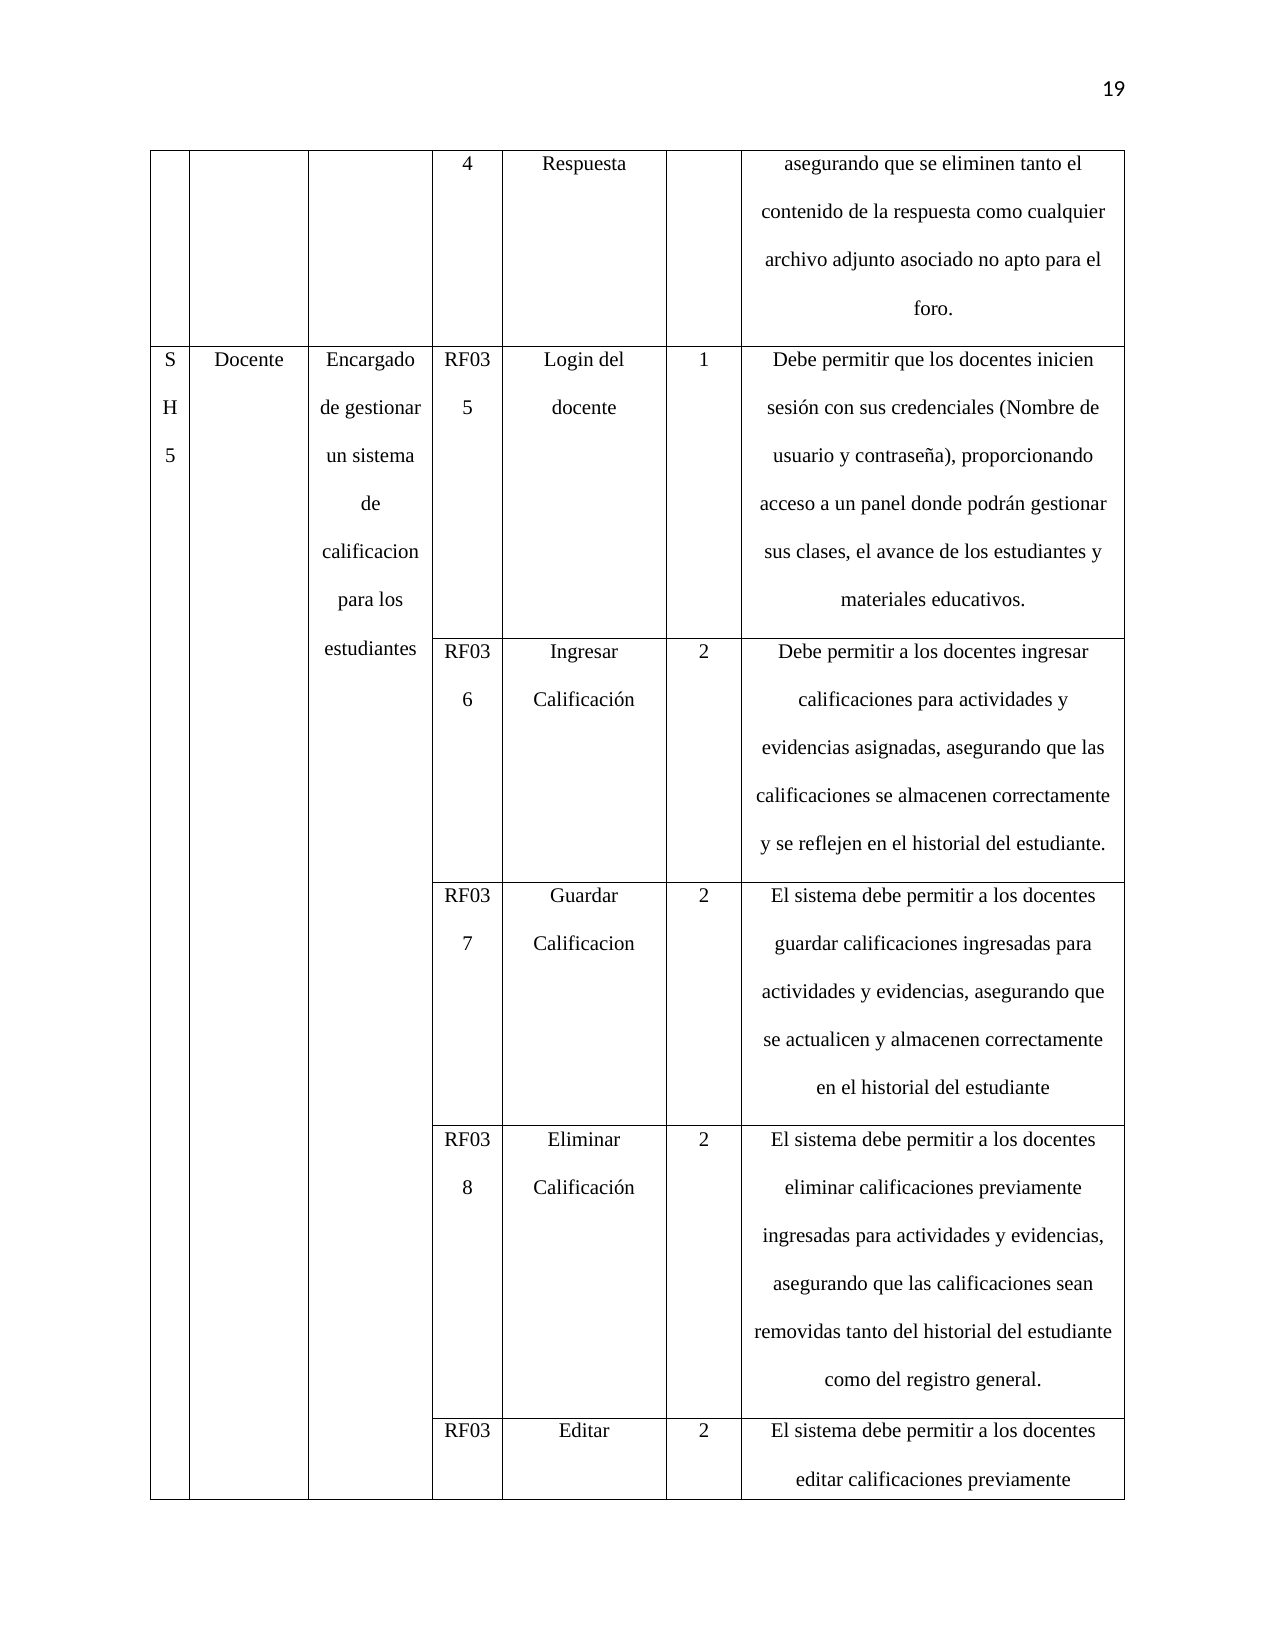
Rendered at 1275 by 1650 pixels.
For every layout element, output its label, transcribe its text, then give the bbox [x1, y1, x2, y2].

table_cell Ingresar Calificación [503, 639, 666, 882]
table_cell El sistema debe permitir a los docentes guardar calificaciones ingresadas para actividades y evidencias, asegurando que se actualicen y almacenen correctamente en el historial del estudiante [742, 883, 1124, 1125]
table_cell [742, 151, 1124, 346]
table_cell RF035 [433, 347, 502, 638]
table_cell 2 [667, 883, 741, 1125]
table_cell 2 [667, 1419, 741, 1499]
table_cell Editar Calificación [503, 1419, 666, 1499]
table_cell Eliminar Calificación [503, 1126, 666, 1417]
table_cell SH5 [151, 347, 189, 1499]
table_cell 1 [667, 347, 741, 638]
table_cell Debe permitir que los docentes inicien sesión con sus credenciales (Nombre de usuario y contraseña), proporcionando acceso a un panel donde podrán gestionar sus clases, el avance de los estudiantes y materiales educativos. [742, 347, 1124, 638]
table_cell RF037 [433, 883, 502, 1125]
table_cell Encargado de gestionar un sistema de calificacion para los estudiantes [309, 347, 432, 1499]
table_cell Docente [190, 347, 308, 1499]
table_cell El sistema debe permitir a los docentes eliminar calificaciones previamente ingresadas para actividades y evidencias, asegurando que las calificaciones sean removidas tanto del historial del estudiante como del registro general. [742, 1126, 1124, 1417]
table_cell Guardar Calificacion [503, 883, 666, 1125]
table_cell Eliminar Respuesta [503, 151, 666, 346]
table_cell 2 [667, 1126, 741, 1417]
table_cell Login del docente [503, 347, 666, 638]
table_cell Debe permitir a los docentes ingresar calificaciones para actividades y evidencias asignadas, asegurando que las calificaciones se almacenen correctamente y se reflejen en el historial del estudiante. [742, 639, 1124, 882]
table_cell RF039 [433, 1419, 502, 1499]
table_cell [742, 1419, 1124, 1499]
table_cell RF038 [433, 1126, 502, 1417]
table_cell RF034 [433, 151, 502, 346]
table_cell 8 [667, 151, 741, 346]
table_cell 2 [667, 639, 741, 882]
table_cell RF036 [433, 639, 502, 882]
